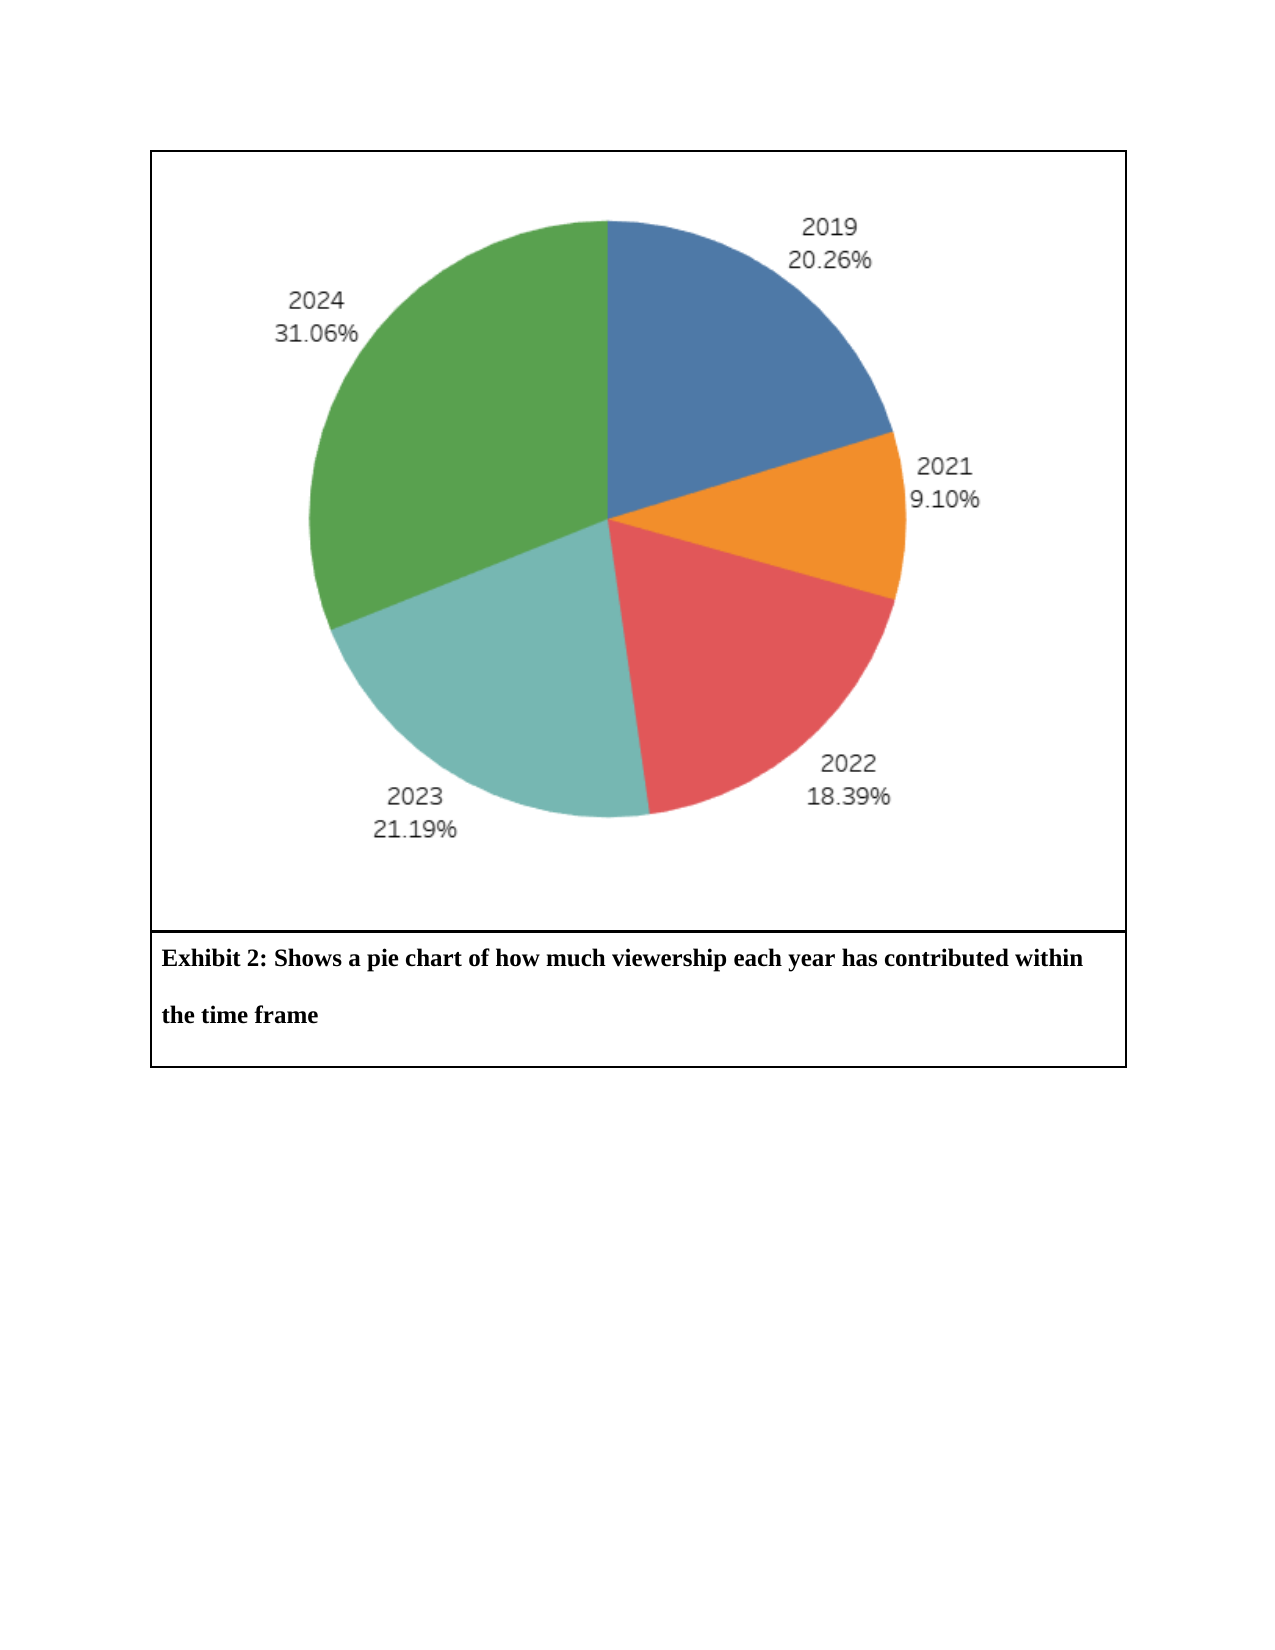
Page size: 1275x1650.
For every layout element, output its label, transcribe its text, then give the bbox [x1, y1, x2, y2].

table_cell Exhibit 2: Shows a pie chart of how much viewership each year has contributed within the time frame [152, 933, 1125, 1066]
picture [273, 162, 1004, 894]
table_header [152, 152, 1125, 930]
